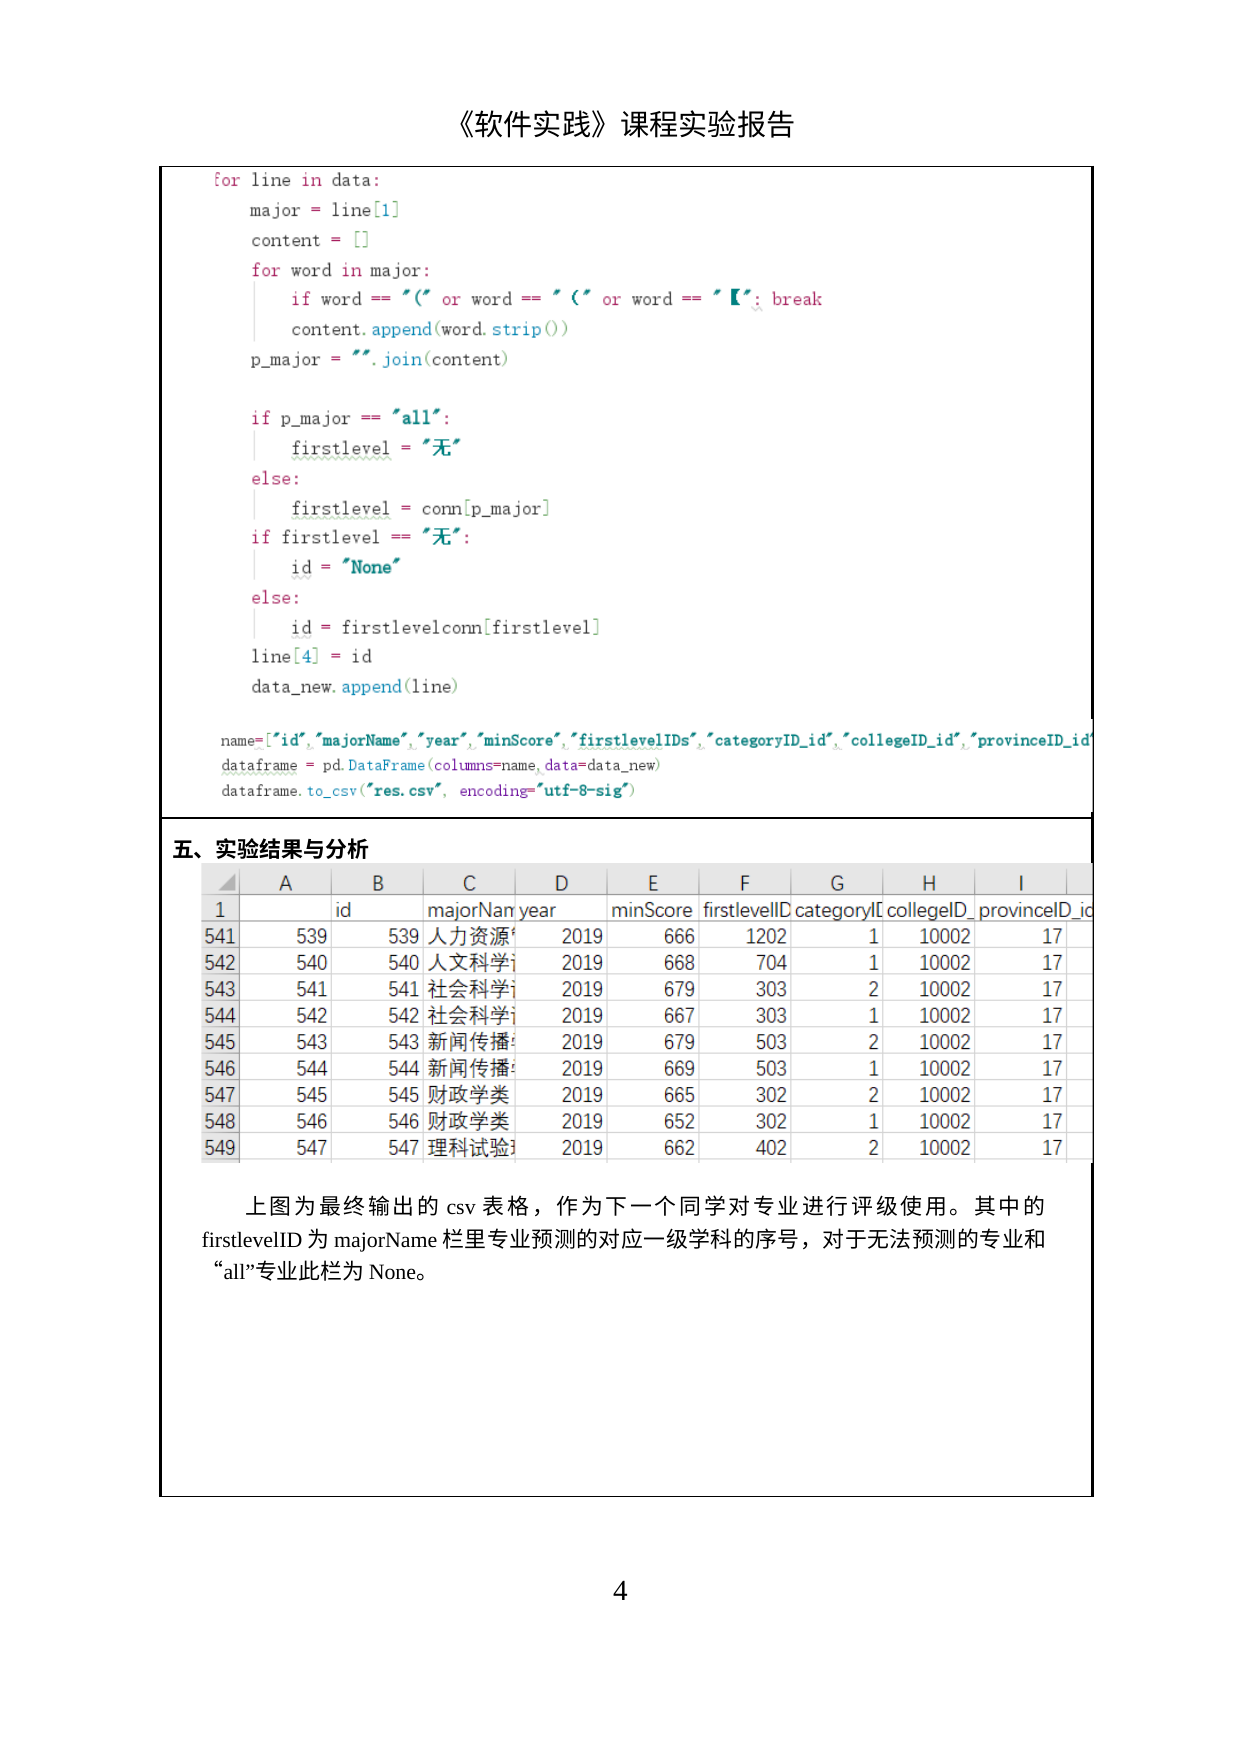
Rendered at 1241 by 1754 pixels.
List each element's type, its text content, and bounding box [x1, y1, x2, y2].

table_cell 实验结果与分析 上图为最终输出的csv表格，作为下一个同学对专业进行评级使用。其中的firstlevelID为majorName栏里专业预测的对应一级学科的序号，对于无法预测的专业和“all”专业此栏为None。 [162, 819, 1091, 1496]
picture [201, 863, 1093, 1163]
picture [215, 719, 1093, 812]
picture [215, 167, 833, 704]
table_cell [162, 167, 1091, 817]
